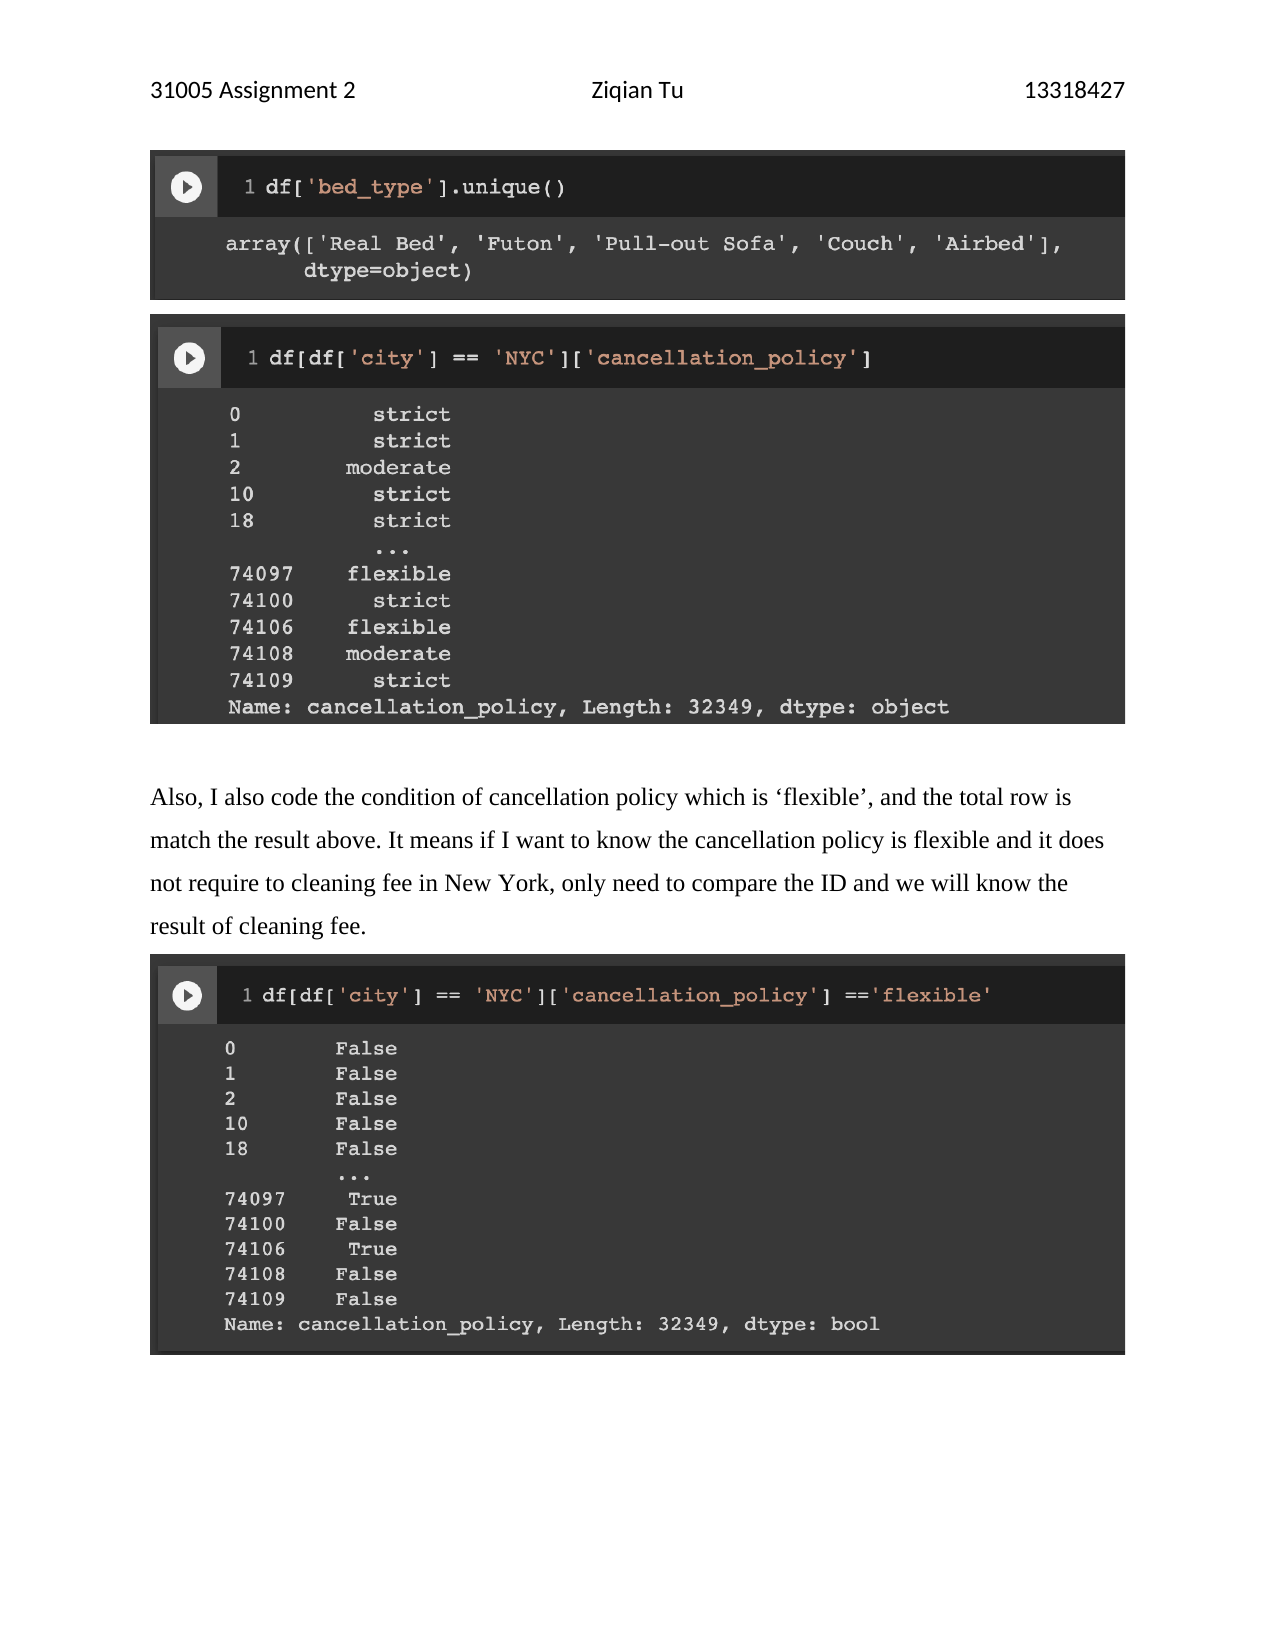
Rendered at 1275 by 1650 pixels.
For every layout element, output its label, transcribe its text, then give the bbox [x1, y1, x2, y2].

picture [150, 314, 1125, 724]
picture [150, 150, 1125, 300]
text Also, I also code the condition of cancellation policy which is ‘flexible’, and the total row is match the result above. It means if I want to know the cancellation policy is flexible and it does not require to cleaning fee in New York, only need to compare the ID and we will know the result of cleaning fee. [150, 782, 1125, 940]
picture [150, 954, 1125, 1355]
